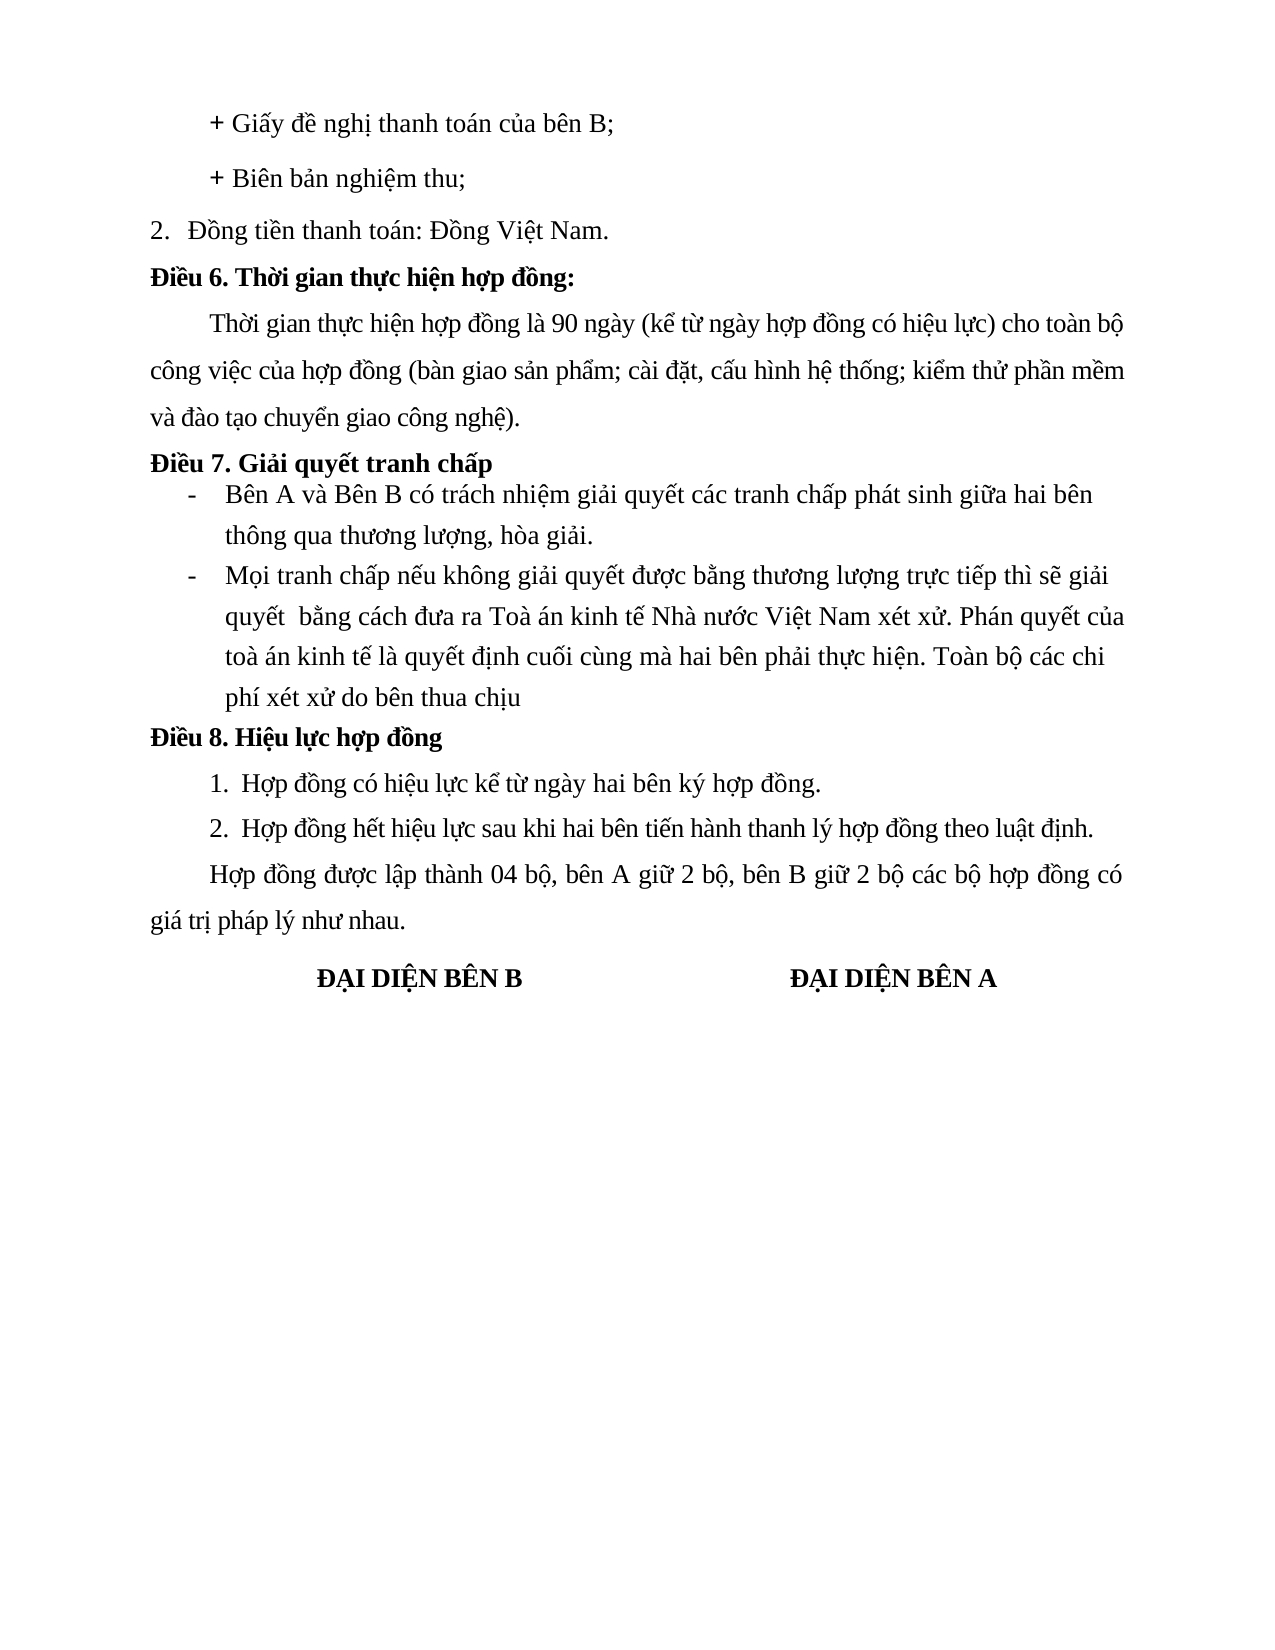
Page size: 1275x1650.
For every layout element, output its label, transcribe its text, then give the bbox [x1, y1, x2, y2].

text Hợp đồng được lập thành 04 bộ, bên A giữ 2 bộ, bên B giữ 2 bộ các bộ hợp đồng có giá trị pháp lý như nhau. [150, 858, 1125, 935]
text 1. Hợp đồng có hiệu lực kể từ ngày hai bên ký hợp đồng. [150, 767, 1125, 798]
text Điều 8. Hiệu lực hợp đồng [150, 721, 1125, 752]
list Mọi tranh chấp nếu không giải quyết được bằng thương lượng trực tiếp thì sẽ giải quyết bằng cách đưa ra Toà án kinh tế Nhà nước Việt Nam xét xử. Phán quyết của toà án kinh tế là quyết định cuối cùng mà hai bên phải thực hiện. Toàn bộ các chi phí xét xử do bên thua chịu [187, 559, 1125, 712]
text Thời gian thực hiện hợp đồng là 90 ngày (kể từ ngày hợp đồng có hiệu lực) cho toàn bộ công việc của hợp đồng (bàn giao sản phẩm; cài đặt, cấu hình hệ thống; kiểm thử phần mềm và đào tạo chuyển giao công nghệ). [150, 307, 1125, 432]
list Giấy đề nghị thanh toán của bên B; [150, 103, 1125, 140]
text Điều 7. Giải quyết tranh chấp [150, 447, 1125, 478]
text Điều 6. Thời gian thực hiện hợp đồng: [150, 261, 1125, 292]
list Bên A và Bên B có trách nhiệm giải quyết các tranh chấp phát sinh giữa hai bên thông qua thương lượng, hòa giải. [187, 478, 1125, 550]
list Biên bản nghiệm thu; [150, 159, 1125, 196]
text 2. Hợp đồng hết hiệu lực sau khi hai bên tiến hành thanh lý hợp đồng theo luật định. [150, 812, 1125, 844]
list Đồng tiền thanh toán: Đồng Việt Nam. [150, 214, 1125, 245]
table_header ĐẠI DIỆN BÊN B [161, 950, 619, 1056]
table_header ĐẠI DIỆN BÊN A [619, 950, 1109, 1056]
